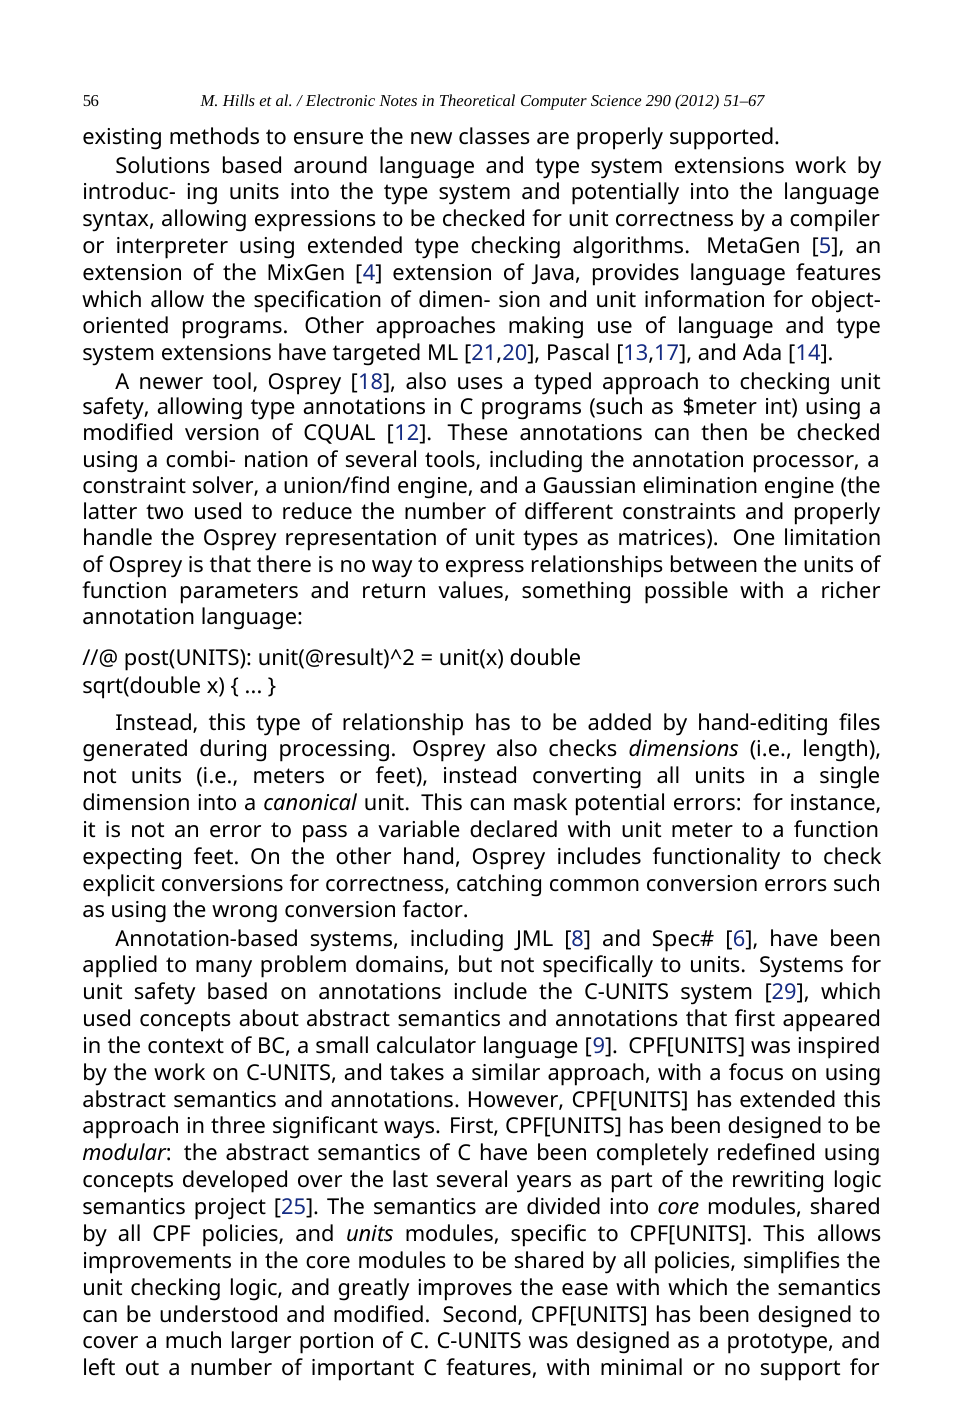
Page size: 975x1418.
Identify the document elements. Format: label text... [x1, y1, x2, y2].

text Solutions based around language and type system extensions work by introduc- ing units into the type system and potentially into the language syntax, allowing expressions to be checked for unit correctness by a compiler or interpreter using extended type checking algorithms. MetaGen [5], an extension of the MixGen [4] extension of Java, provides language features which allow the specification of dimen- sion and unit information for object-oriented programs. Other approaches making use of language and type system extensions have targeted ML [21,20], Pascal [13,17], and Ada [14]. [82, 152, 881, 367]
text Instead, this type of relationship has to be added by hand-editing files generated during processing. Osprey also checks dimensions (i.e., length), not units (i.e., meters or feet), instead converting all units in a single dimension into a canonical unit. This can mask potential errors: for instance, it is not an error to pass a variable declared with unit meter to a function expecting feet. On the other hand, Osprey includes functionality to check explicit conversions for correctness, catching common conversion errors such as using the wrong conversion factor. [82, 709, 881, 924]
text A newer tool, Osprey [18], also uses a typed approach to checking unit safety, allowing type annotations in C programs (such as $meter int) using a modified version of CQUAL [12]. These annotations can then be checked using a combi- nation of several tools, including the annotation processor, a constraint solver, a union/find engine, and a Gaussian elimination engine (the latter two used to reduce the number of different constraints and properly handle the Osprey representation of unit types as matrices). One limitation of Osprey is that there is no way to express relationships between the units of function parameters and return values, something possible with a richer annotation language: [82, 368, 881, 631]
text //@ post(UNITS): unit(@result)^2 = unit(x) double sqrt(double x) { ... } [82, 643, 585, 700]
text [82, 925, 881, 1382]
text existing methods to ensure the new classes are properly supported. [82, 120, 906, 150]
